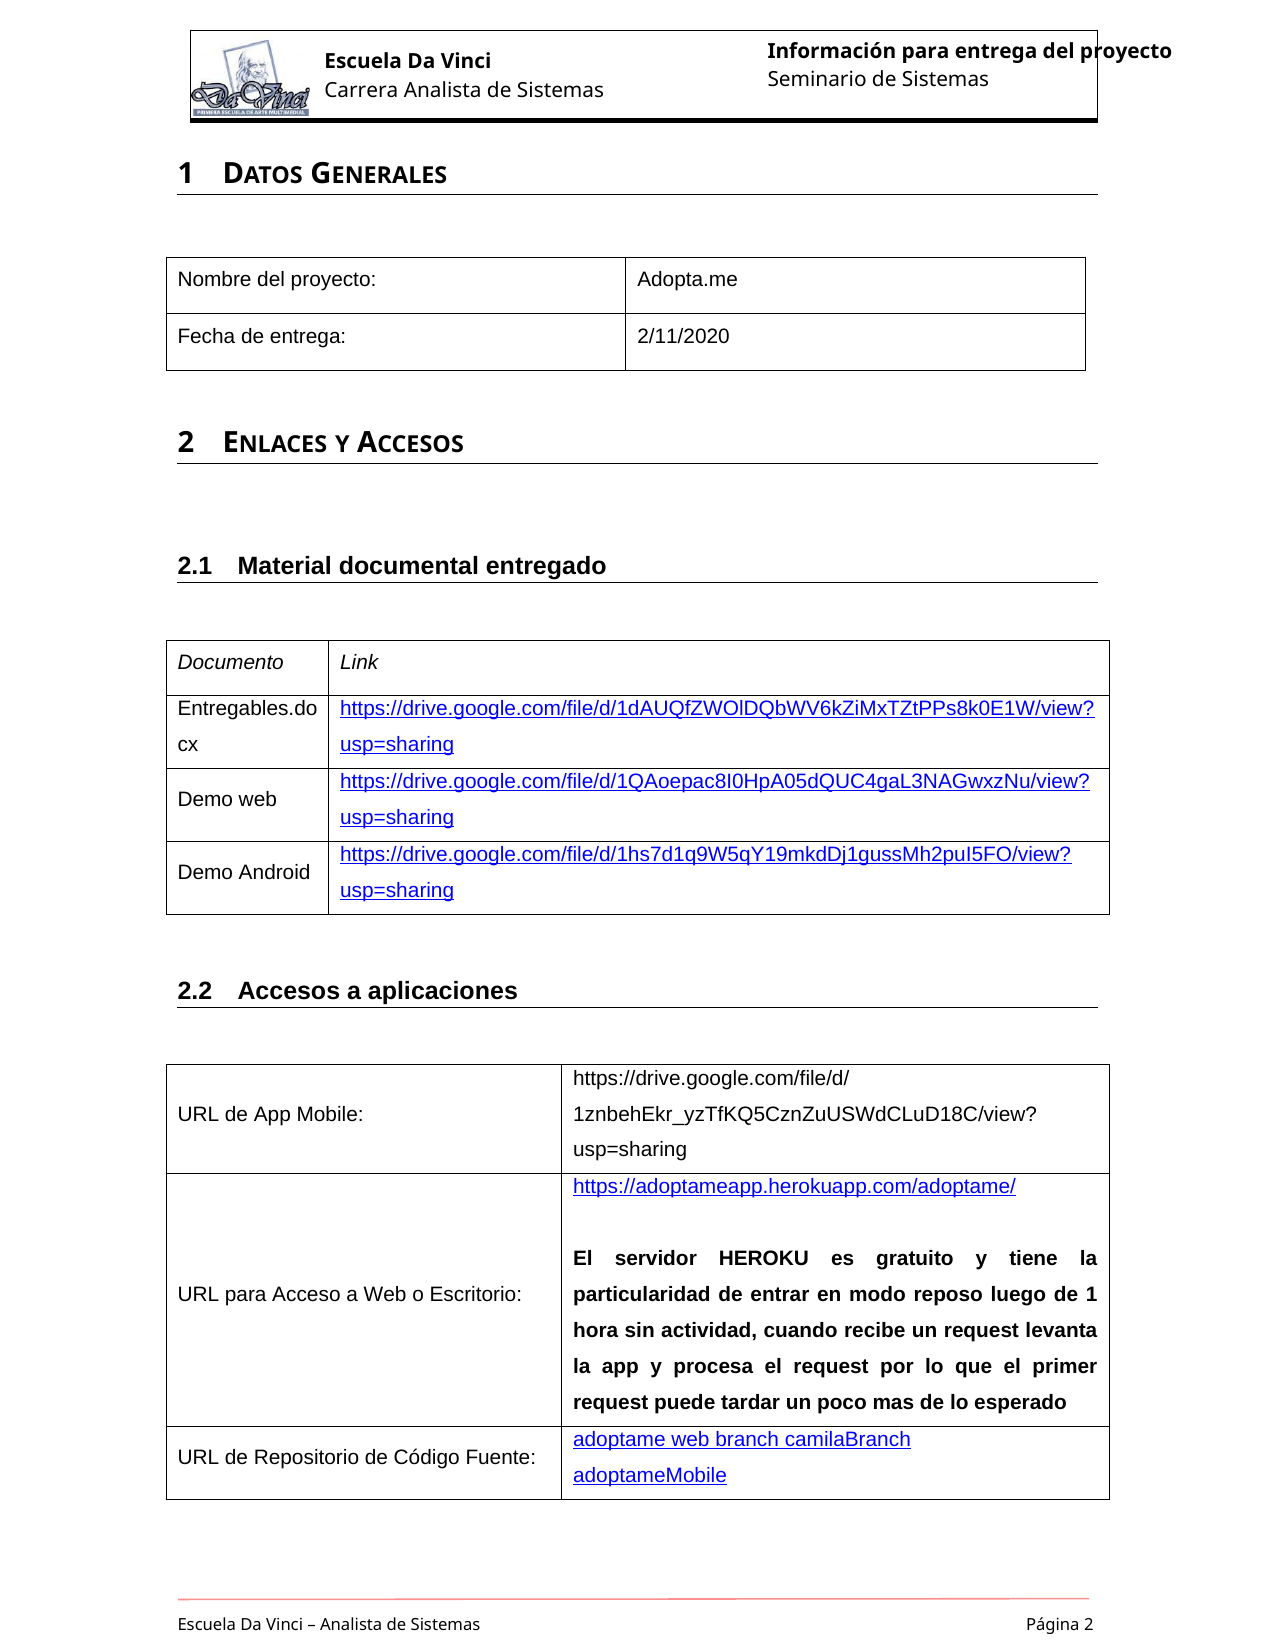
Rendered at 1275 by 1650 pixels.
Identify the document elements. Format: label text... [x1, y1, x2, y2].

table_header Documento [167, 641, 328, 695]
table_cell https://drive.google.com/file/d/1hs7d1q9W5qY19mkdDj1gussMh2puI5FO/view?usp=sharing [329, 842, 1109, 914]
table_cell https://adoptameapp.herokuapp.com/adoptame/ El servidor HEROKU es gratuito y tiene la particularidad de entrar en modo reposo luego de 1 hora sin actividad, cuando recibe un request levanta la app y procesa el request por lo que el primer request puede tardar un poco mas de lo esperado [562, 1174, 1109, 1426]
picture [191, 34, 310, 116]
table_header URL de App Mobile: [167, 1065, 561, 1173]
table_header Nombre del proyecto: [167, 258, 625, 312]
subtitle Datos Generales [177, 152, 1098, 194]
table_header Adopta.me [626, 258, 1085, 312]
table_header Link [329, 641, 1109, 695]
table_cell https://drive.google.com/file/d/1QAoepac8I0HpA05dQUC4gaL3NAGwxzNu/view?usp=sharing [329, 769, 1109, 841]
table_cell https://drive.google.com/file/d/1dAUQfZWOlDQbWV6kZiMxTZtPPs8k0E1W/view?usp=sharing [329, 696, 1109, 768]
table_cell Demo Android [167, 842, 328, 914]
table_cell URL para Acceso a Web o Escritorio: [167, 1174, 561, 1426]
table_cell Demo web [167, 769, 328, 841]
table_cell 2/11/2020 [626, 314, 1085, 370]
subtitle Accesos a aplicaciones [177, 976, 1098, 1007]
subtitle Enlaces y Accesos [177, 421, 1098, 463]
table_header https://drive.google.com/file/d/1znbehEkr_yzTfKQ5CznZuUSWdCLuD18C/view?usp=sharing [562, 1065, 1109, 1173]
subtitle Material documental entregado [177, 551, 1098, 582]
table_cell Entregables.docx [167, 696, 328, 768]
table_cell adoptame web branch camilaBranch adoptameMobile [562, 1427, 1109, 1499]
table_cell URL de Repositorio de Código Fuente: [167, 1427, 561, 1499]
table_cell Fecha de entrega: [167, 314, 625, 370]
